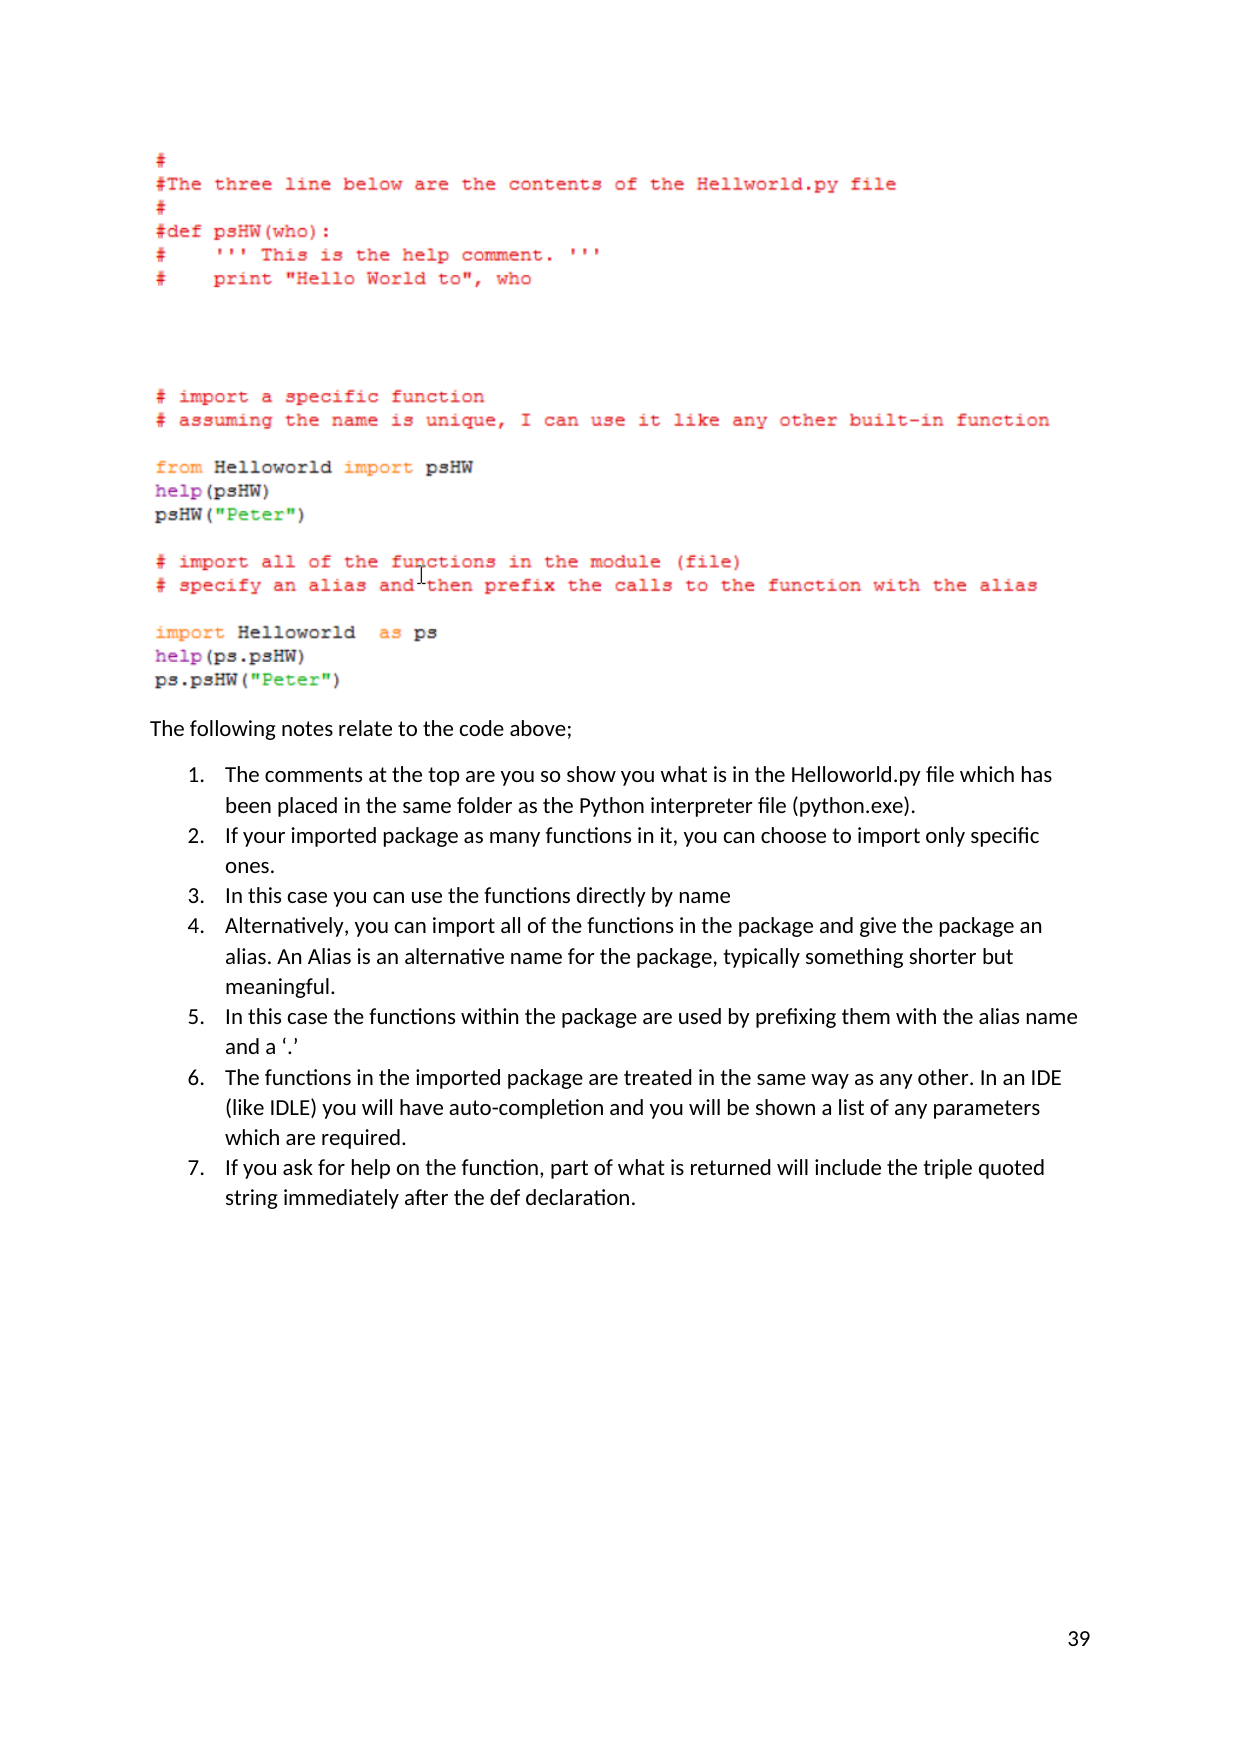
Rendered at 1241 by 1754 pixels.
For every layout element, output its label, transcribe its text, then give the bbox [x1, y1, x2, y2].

list In this case you can use the functions directly by name [187, 881, 1090, 909]
list In this case the functions within the package are used by prefixing them with the alias name and a ‘.’ [187, 1002, 1090, 1060]
picture [150, 150, 1091, 695]
list The functions in the imported package are treated in the same way as any other. In an IDE (like IDLE) you will have auto-completion and you will be shown a list of any parameters which are required. [187, 1063, 1090, 1151]
list The comments at the top are you so show you what is in the Helloworld.py file which has been placed in the same folder as the Python interpreter file (python.exe). [187, 761, 1090, 819]
list Alternatively, you can import all of the functions in the package and give the package an alias. An Alias is an alternative name for the package, typically something shorter but meaningful. [187, 912, 1090, 1000]
list If your imported package as many functions in it, you can choose to import only specific ones. [187, 821, 1090, 879]
text The following notes relate to the code above; [150, 714, 1090, 742]
list If you ask for help on the function, part of what is returned will include the triple quoted string immediately after the def declaration. [187, 1153, 1090, 1211]
